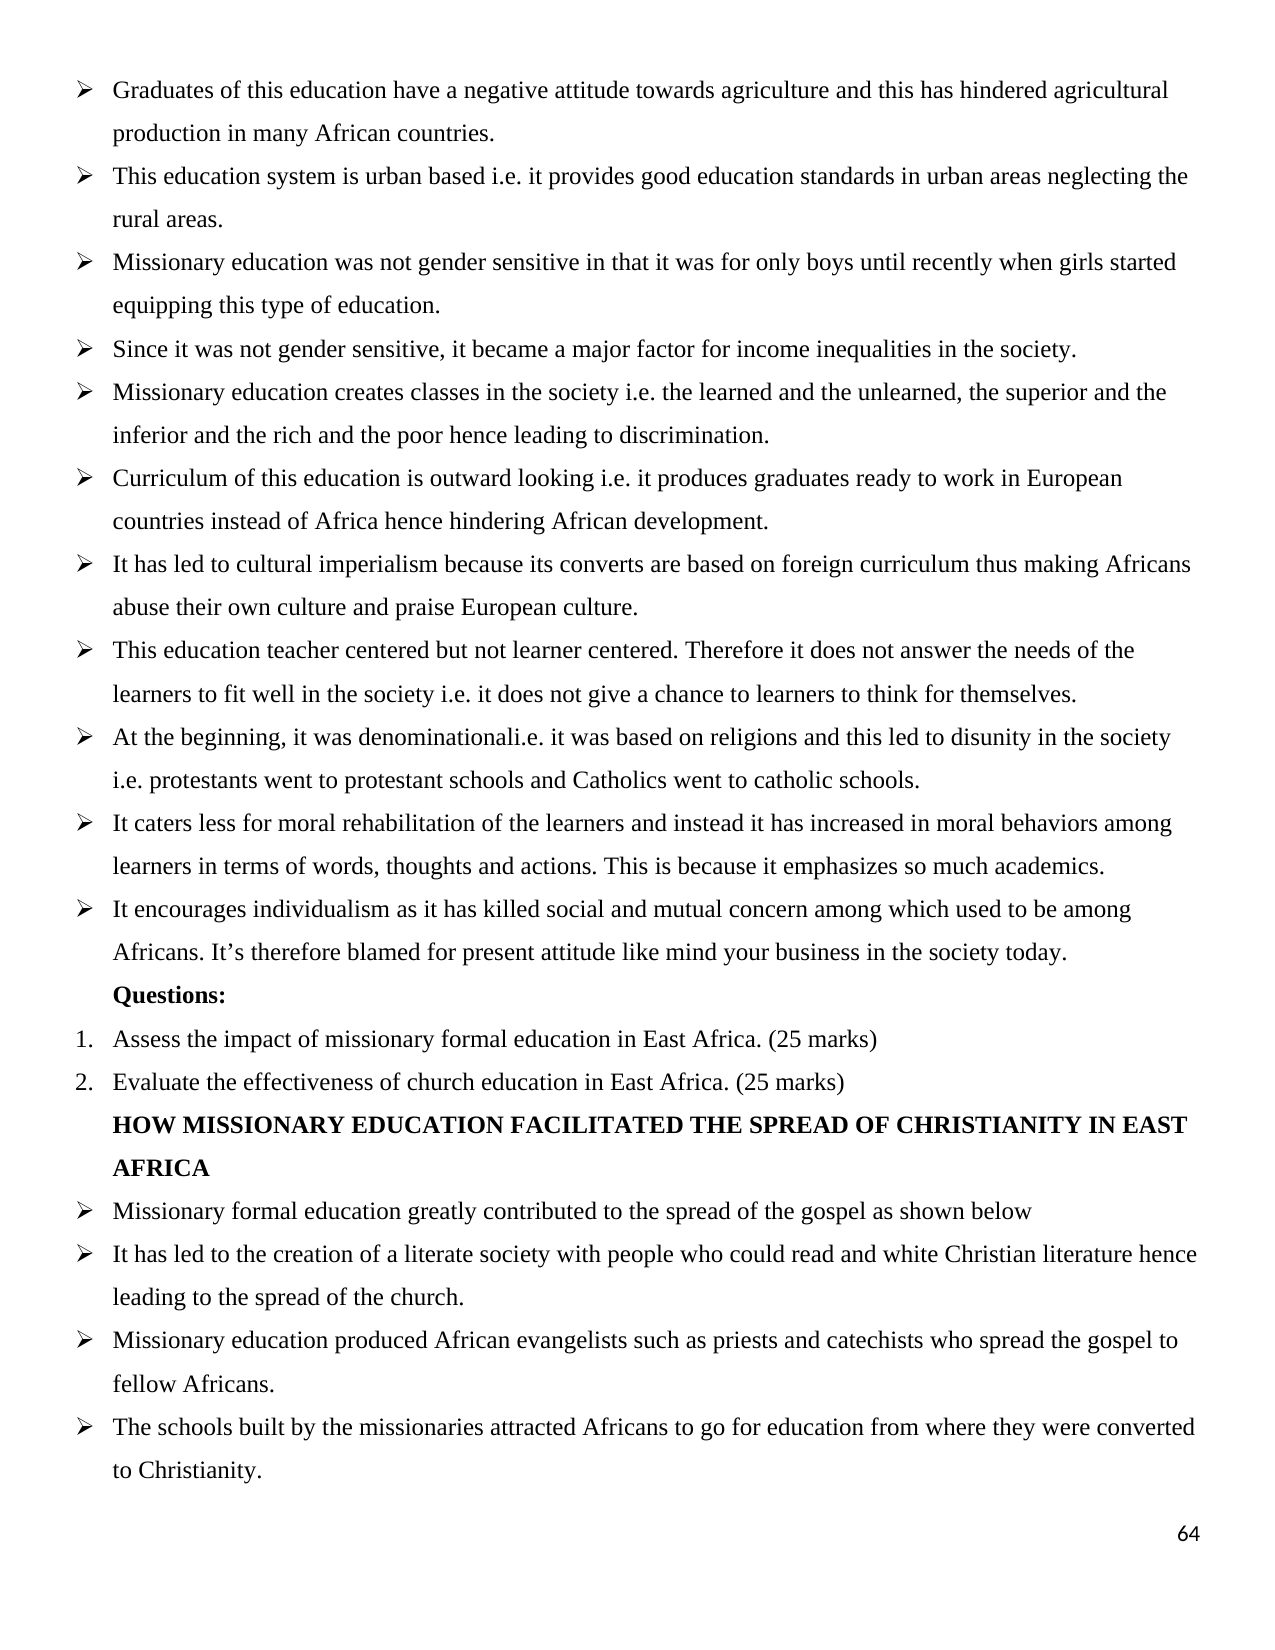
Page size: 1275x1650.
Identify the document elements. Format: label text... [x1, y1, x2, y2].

list Questions: [112, 981, 1200, 1009]
list It encourages individualism as it has killed social and mutual concern among which used to be among Africans. It’s therefore blamed for present attitude like mind your business in the society today. [75, 894, 1200, 966]
list The schools built by the missionaries attracted Africans to go for education from where they were converted to Christianity. [75, 1412, 1200, 1484]
list At the beginning, it was denominationali.e. it was based on religions and this led to disunity in the society i.e. protestants went to protestant schools and Catholics went to catholic schools. [75, 722, 1200, 794]
list Missionary education creates classes in the society i.e. the learned and the unlearned, the superior and the inferior and the rich and the poor hence leading to discrimination. [75, 377, 1200, 449]
list Curriculum of this education is outward looking i.e. it produces graduates ready to work in European countries instead of Africa hence hindering African development. [75, 463, 1200, 535]
list Evaluate the effectiveness of church education in East Africa. (25 marks) [75, 1067, 1200, 1096]
list This education system is urban based i.e. it provides good education standards in urban areas neglecting the rural areas. [75, 161, 1200, 233]
list Graduates of this education have a negative attitude towards agriculture and this has hindered agricultural production in many African countries. [75, 75, 1200, 147]
list This education teacher centered but not learner centered. Therefore it does not answer the needs of the learners to fit well in the society i.e. it does not give a chance to learners to think for themselves. [75, 636, 1200, 707]
list It caters less for moral rehabilitation of the learners and instead it has increased in moral behaviors among learners in terms of words, thoughts and actions. This is because it emphasizes so much academics. [75, 808, 1200, 880]
list Missionary education produced African evangelists such as priests and catechists who spread the gospel to fellow Africans. [75, 1326, 1200, 1397]
list HOW MISSIONARY EDUCATION FACILITATED THE SPREAD OF CHRISTIANITY IN EAST AFRICA [112, 1110, 1200, 1182]
list Missionary education was not gender sensitive in that it was for only boys until recently when girls started equipping this type of education. [75, 247, 1200, 319]
list It has led to the creation of a literate society with people who could read and white Christian literature hence leading to the spread of the church. [75, 1239, 1200, 1311]
list Assess the impact of missionary formal education in East Africa. (25 marks) [75, 1024, 1200, 1052]
list It has led to cultural imperialism because its converts are based on foreign curriculum thus making Africans abuse their own culture and praise European culture. [75, 549, 1200, 621]
list Missionary formal education greatly contributed to the spread of the gospel as shown below [75, 1196, 1200, 1225]
list Since it was not gender sensitive, it became a major factor for income inequalities in the society. [75, 334, 1200, 362]
